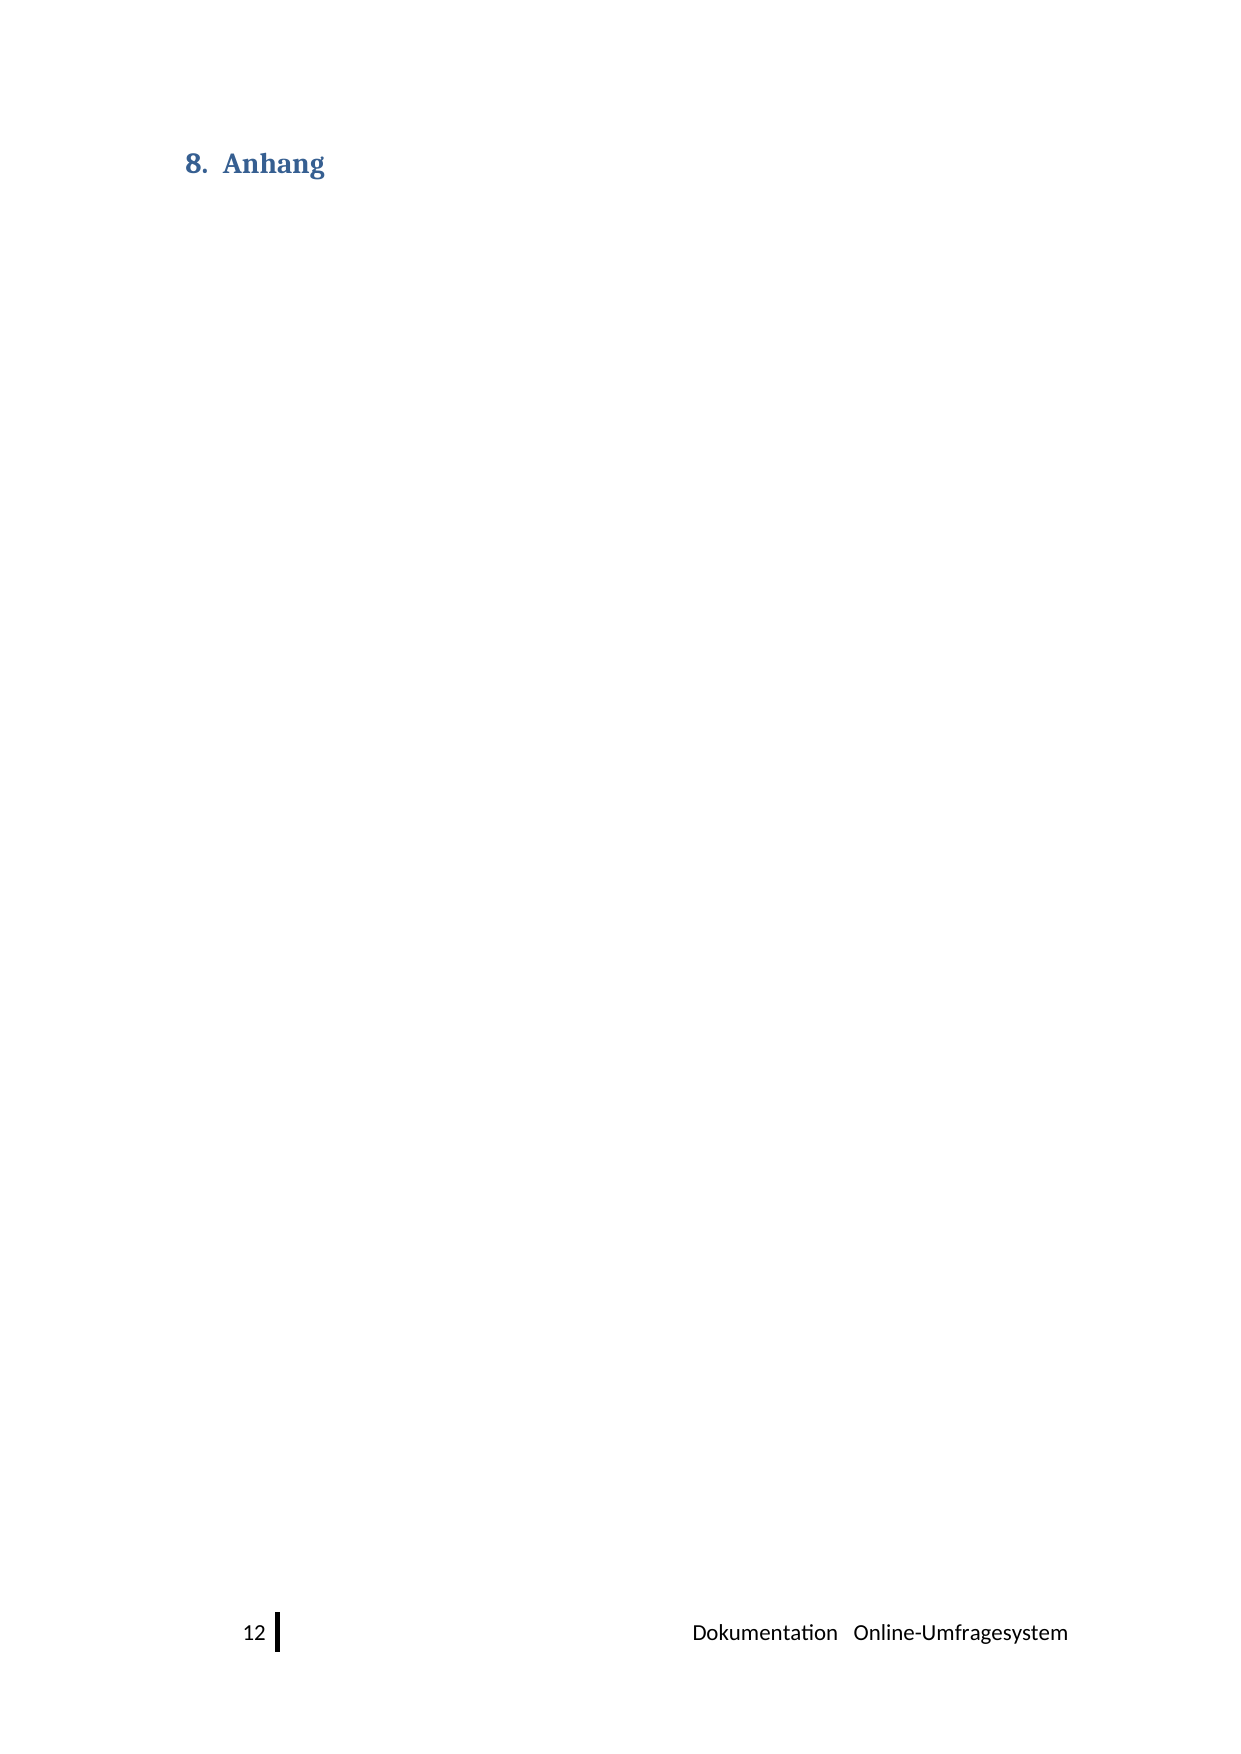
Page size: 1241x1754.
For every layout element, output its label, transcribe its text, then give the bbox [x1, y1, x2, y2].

subtitle Anhang [185, 148, 1093, 258]
